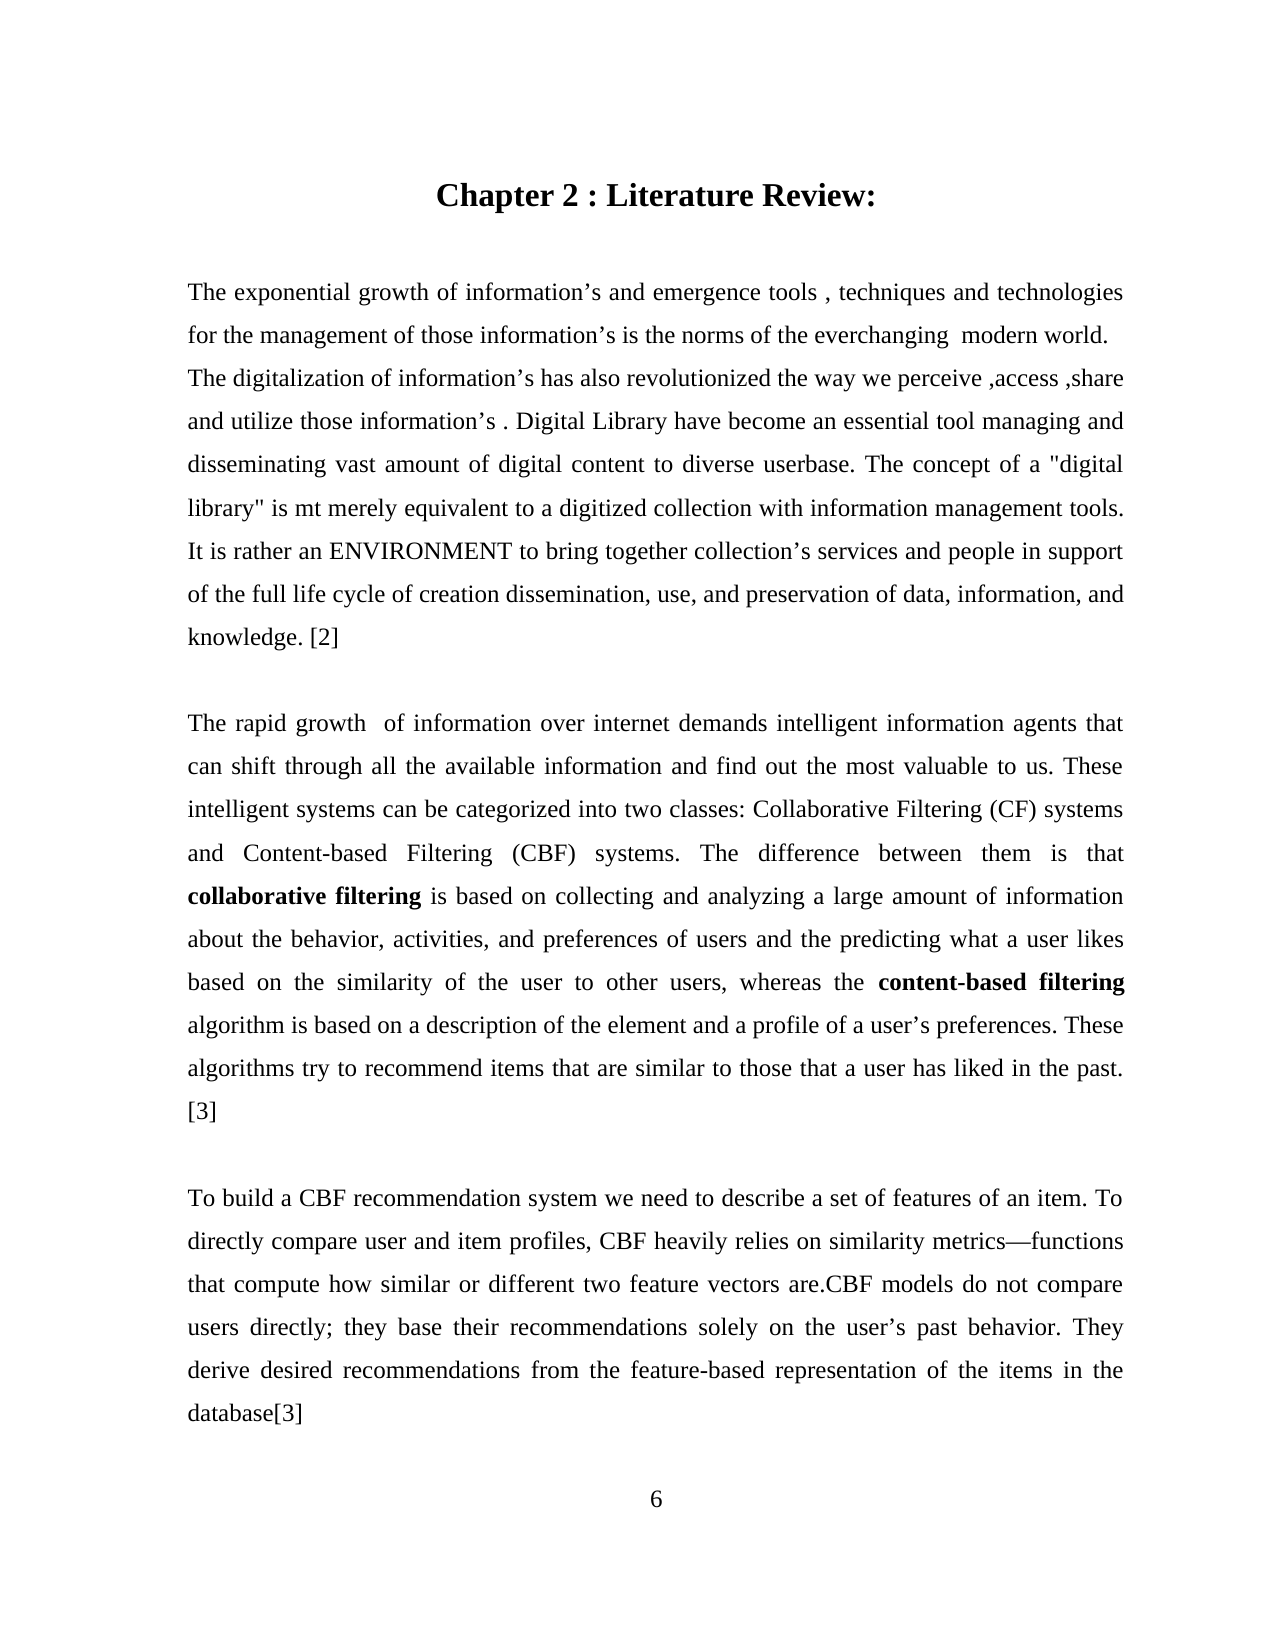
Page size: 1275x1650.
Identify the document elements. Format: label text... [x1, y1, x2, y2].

text The exponential growth of information’s and emergence tools , techniques and technologies for the management of those information’s is the norms of the everchanging modern world. [187, 277, 1125, 349]
subtitle Chapter 2 : Literature Review: [187, 175, 1125, 213]
text The digitalization of information’s has also revolutionized the way we perceive ,access ,share and utilize those information’s . Digital Library have become an essential tool managing and disseminating vast amount of digital content to diverse userbase. The concept of a "digital library" is mt merely equivalent to a digitized collection with information management tools. It is rather an ENVIRONMENT to bring together collection’s services and people in support of the full life cycle of creation dissemination, use, and preservation of data, information, and knowledge. [2] [187, 363, 1125, 651]
text To build a CBF recommendation system we need to describe a set of features of an item. To directly compare user and item profiles, CBF heavily relies on similarity metrics—functions that compute how similar or different two feature vectors are.CBF models do not compare users directly; they base their recommendations solely on the user’s past behavior. They derive desired recommendations from the feature-based representation of the items in the database[3] [187, 1183, 1125, 1427]
text The rapid growth of information over internet demands intelligent information agents that can shift through all the available information and find out the most valuable to us. These intelligent systems can be categorized into two classes: Collaborative Filtering (CF) systems and Content-based Filtering (CBF) systems. The difference between them is that collaborative filtering is based on collecting and analyzing a large amount of information about the behavior, activities, and preferences of users and the predicting what a user likes based on the similarity of the user to other users, whereas the content-based filtering algorithm is based on a description of the element and a profile of a user’s preferences. These algorithms try to recommend items that are similar to those that a user has liked in the past. [3] [187, 708, 1125, 1125]
